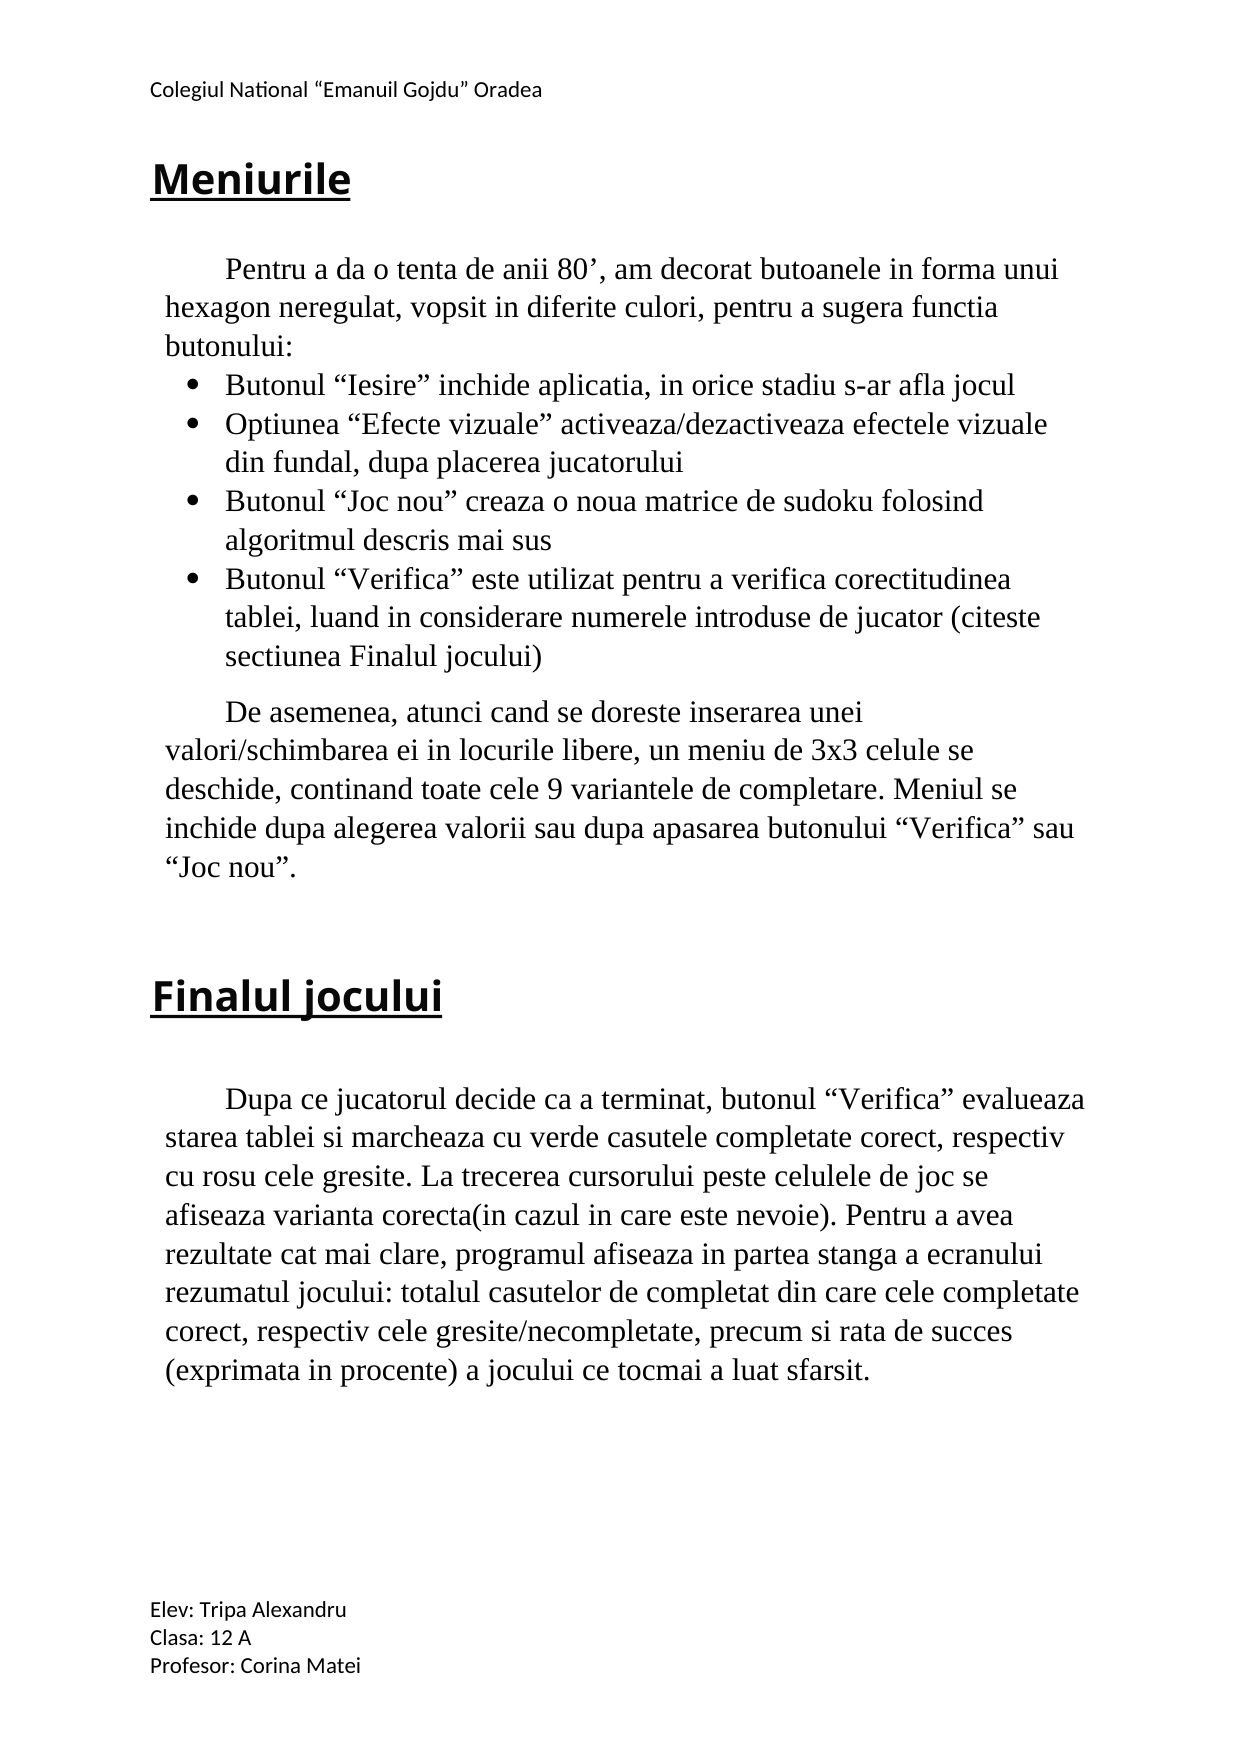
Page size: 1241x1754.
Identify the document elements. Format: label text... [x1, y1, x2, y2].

list Pentru a da o tenta de anii 80’, am decorat butoanele in forma unui hexagon neregulat, vopsit in diferite culori, pentru a sugera functia butonului: [165, 250, 1090, 363]
list Butonul “Iesire” inchide aplicatia, in orice stadiu s-ar afla jocul [187, 366, 1090, 402]
text De asemenea, atunci cand se doreste inserarea unei valori/schimbarea ei in locurile libere, un meniu de 3x3 celule se deschide, continand toate cele 9 variantele de completare. Meniul se inchide dupa alegerea valorii sau dupa apasarea butonului “Verifica” sau “Joc nou”. [165, 693, 1090, 884]
list Optiunea “Efecte vizuale” activeaza/dezactiveaza efectele vizuale din fundal, dupa placerea jucatorului [187, 405, 1090, 480]
subtitle Finalul jocului [150, 967, 1090, 1024]
list Butonul “Verifica” este utilizat pentru a verifica corectitudinea tablei, luand in considerare numerele introduse de jucator (citeste sectiunea Finalul jocului) [187, 560, 1090, 673]
subtitle Meniurile [150, 150, 1090, 207]
list Butonul “Joc nou” creaza o noua matrice de sudoku folosind algoritmul descris mai sus [187, 482, 1090, 557]
